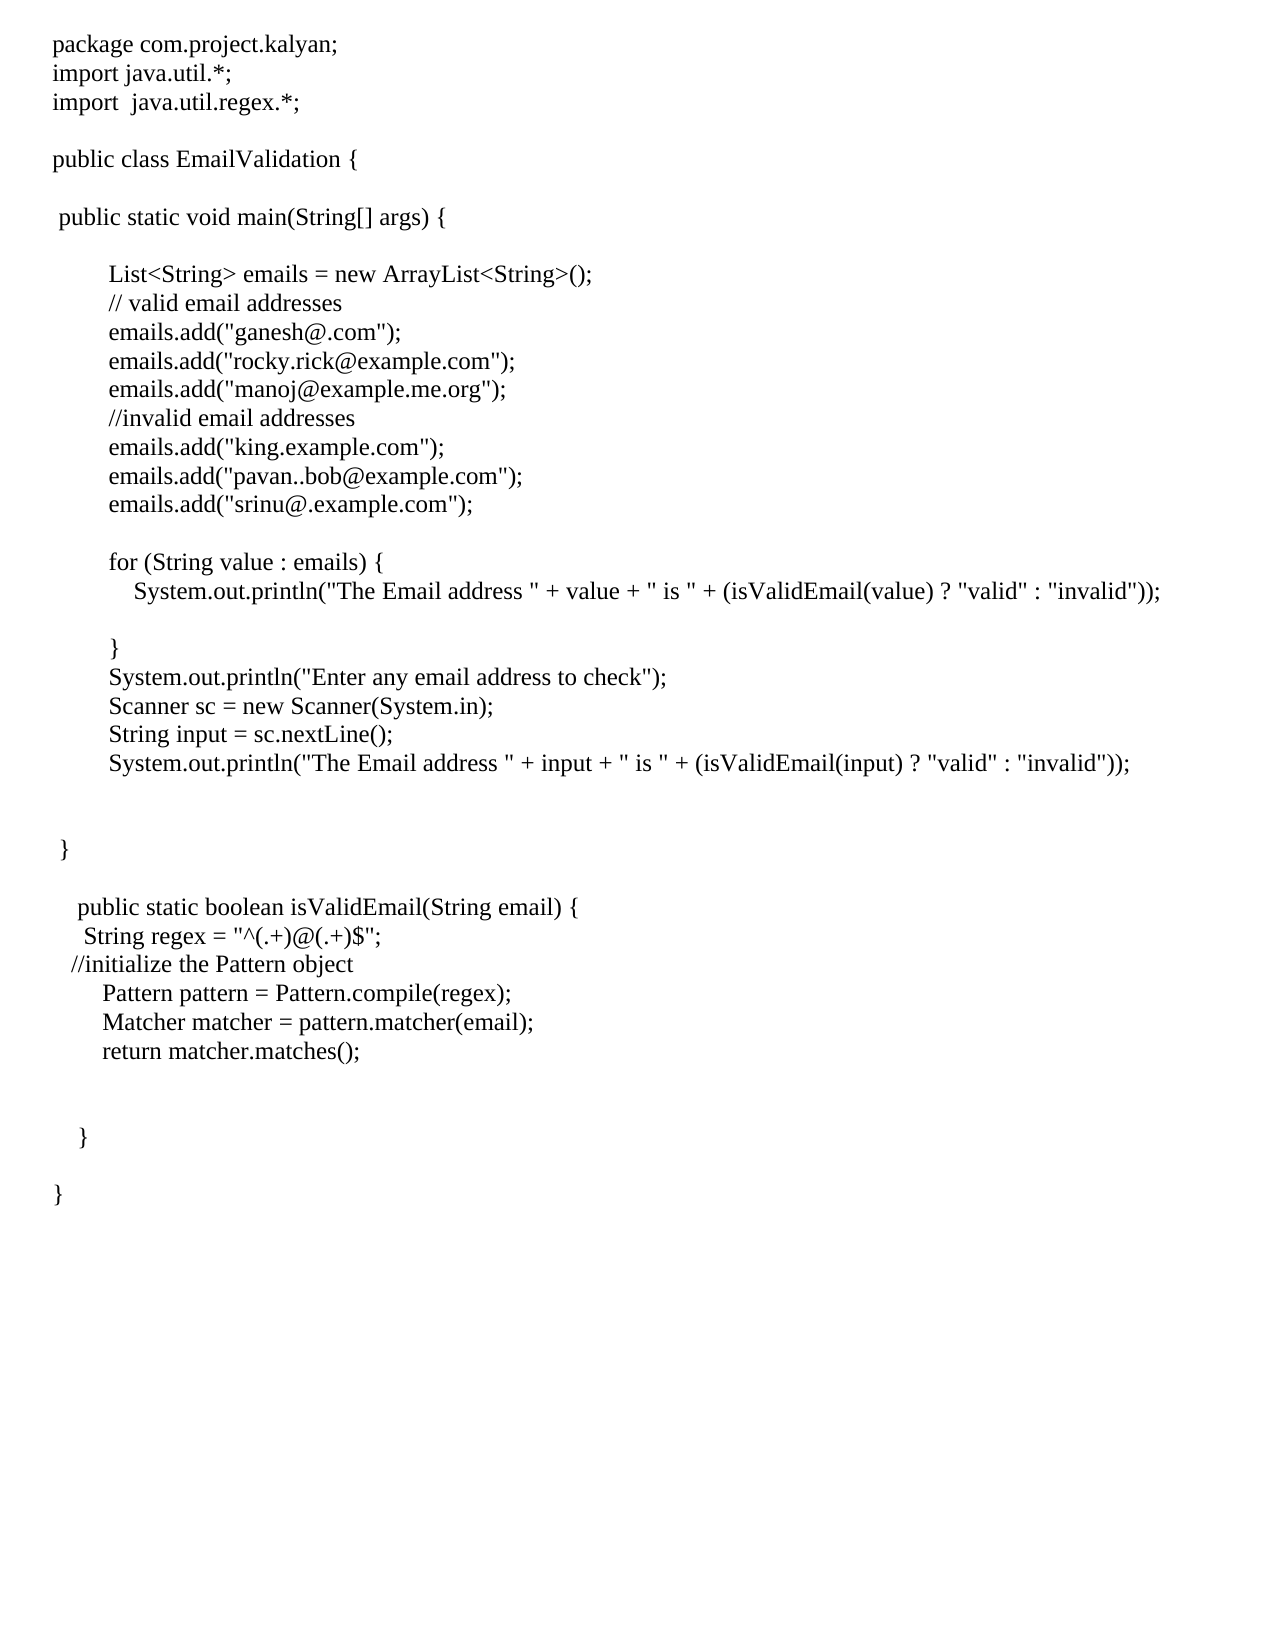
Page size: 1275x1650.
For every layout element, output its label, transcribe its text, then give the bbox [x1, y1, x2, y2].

text // valid email addresses emails.add("ganesh@.com"); emails.add("rocky.rick@example.com"); emails.add("manoj@example.me.org"); [108, 288, 634, 403]
text Pattern pattern = Pattern.compile(regex); Matcher matcher = pattern.matcher(email); return matcher.matches(); [102, 978, 534, 1064]
text } [108, 633, 1171, 662]
text } [52, 1179, 1171, 1208]
text public static void main(String[] args) { [58, 202, 1171, 231]
text package com.project.kalyan; import java.util.*; [52, 29, 340, 87]
text for (String value : emails) { [108, 547, 1171, 576]
text System.out.println("The Email address " + input + " is " + (isValidEmail(input) ? "valid" : "invalid")); [108, 748, 1171, 777]
text } [77, 1122, 1171, 1151]
text public static boolean isValidEmail(String email) { String regex = "^(.+)@(.+)$"; [77, 892, 634, 949]
text //initialize the Pattern object [71, 949, 1171, 978]
text List<String> emails = new ArrayList<String>(); [108, 259, 1171, 288]
text System.out.println("The Email address " + value + " is " + (isValidEmail(value) ? "valid" : "invalid")); [133, 576, 1171, 604]
text } [58, 834, 1171, 863]
text import java.util.regex.*; public class EmailValidation { [52, 87, 359, 173]
text //invalid email addresses emails.add("king.example.com"); emails.add("pavan..bob@example.com"); emails.add("srinu@.example.com"); [108, 403, 634, 518]
text System.out.println("Enter any email address to check"); Scanner sc = new Scanner(System.in); [108, 662, 741, 719]
text String input = sc.nextLine(); [108, 719, 1171, 748]
